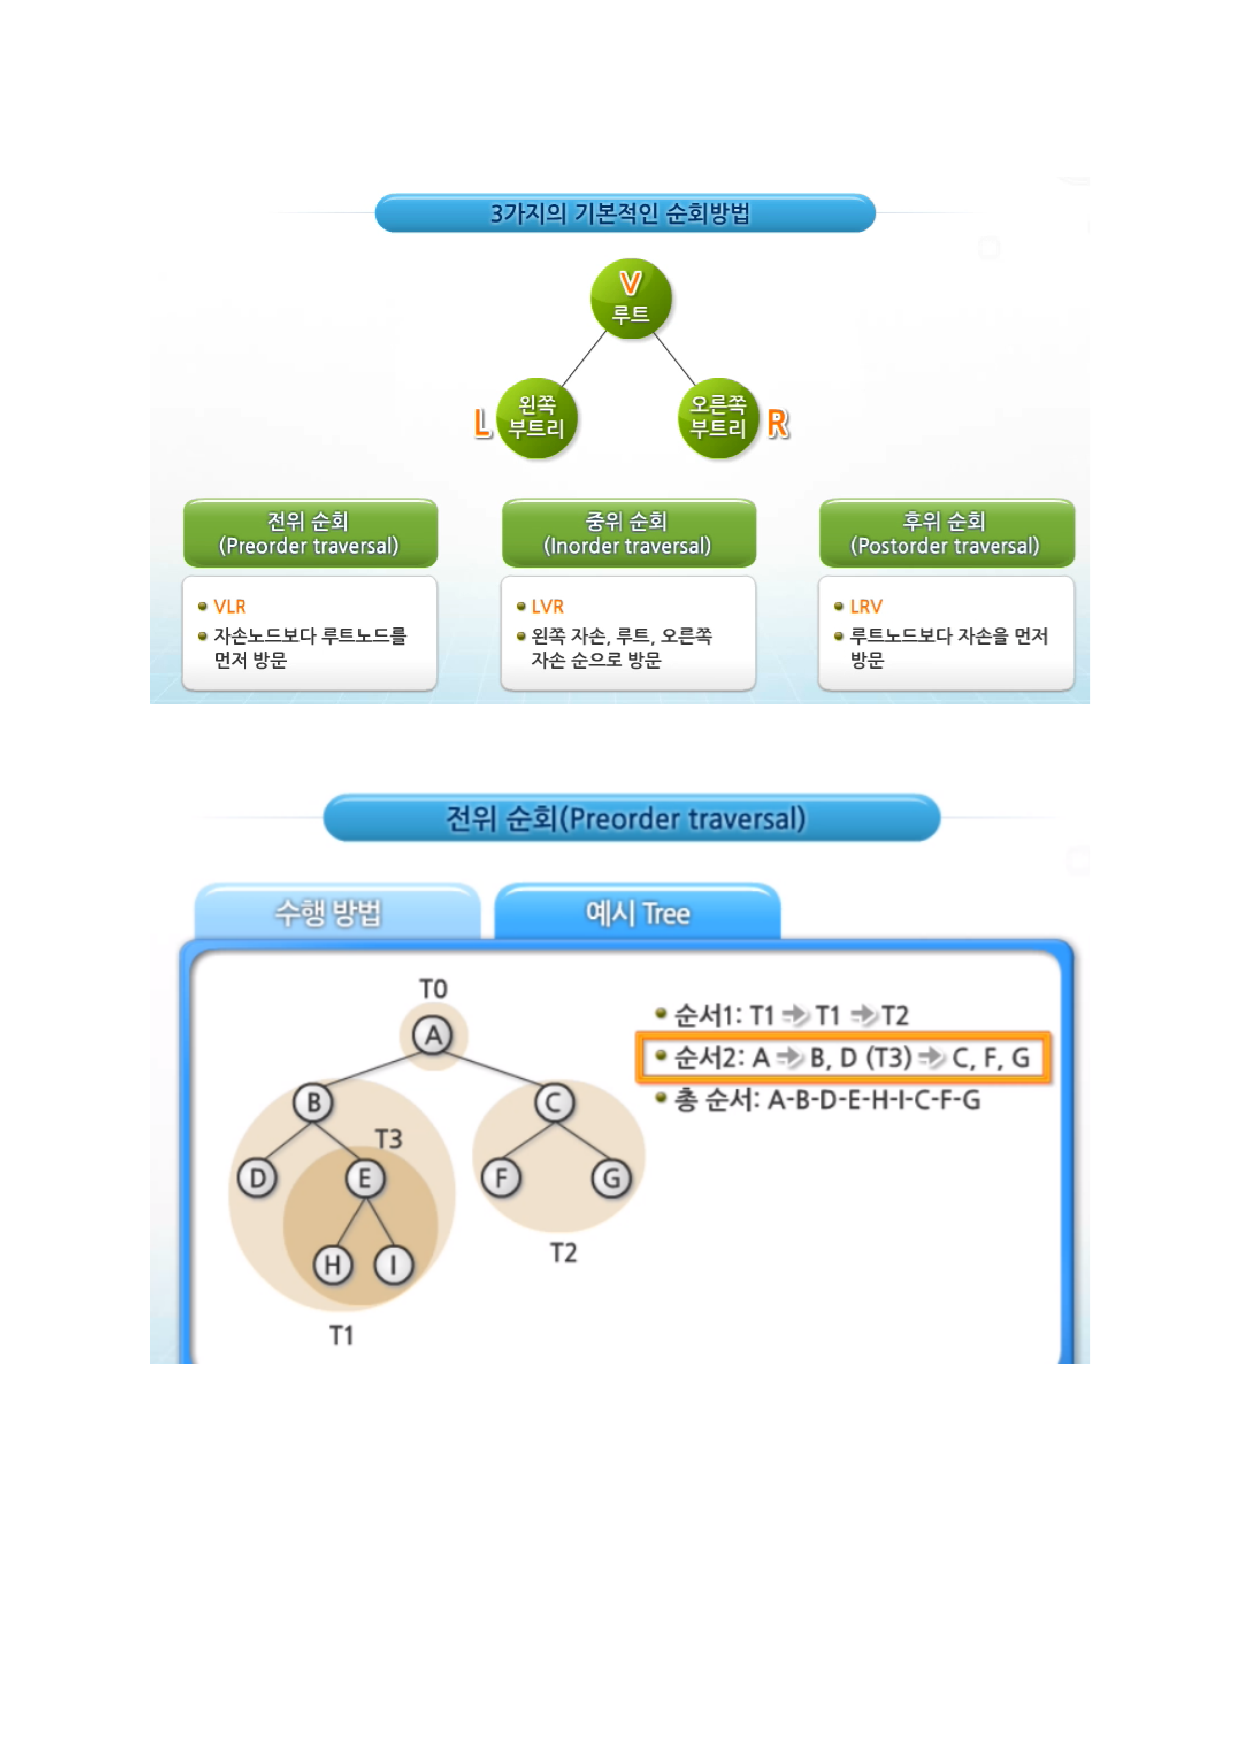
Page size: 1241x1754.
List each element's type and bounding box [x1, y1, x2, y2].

picture [150, 177, 1091, 704]
picture [150, 769, 1091, 1364]
